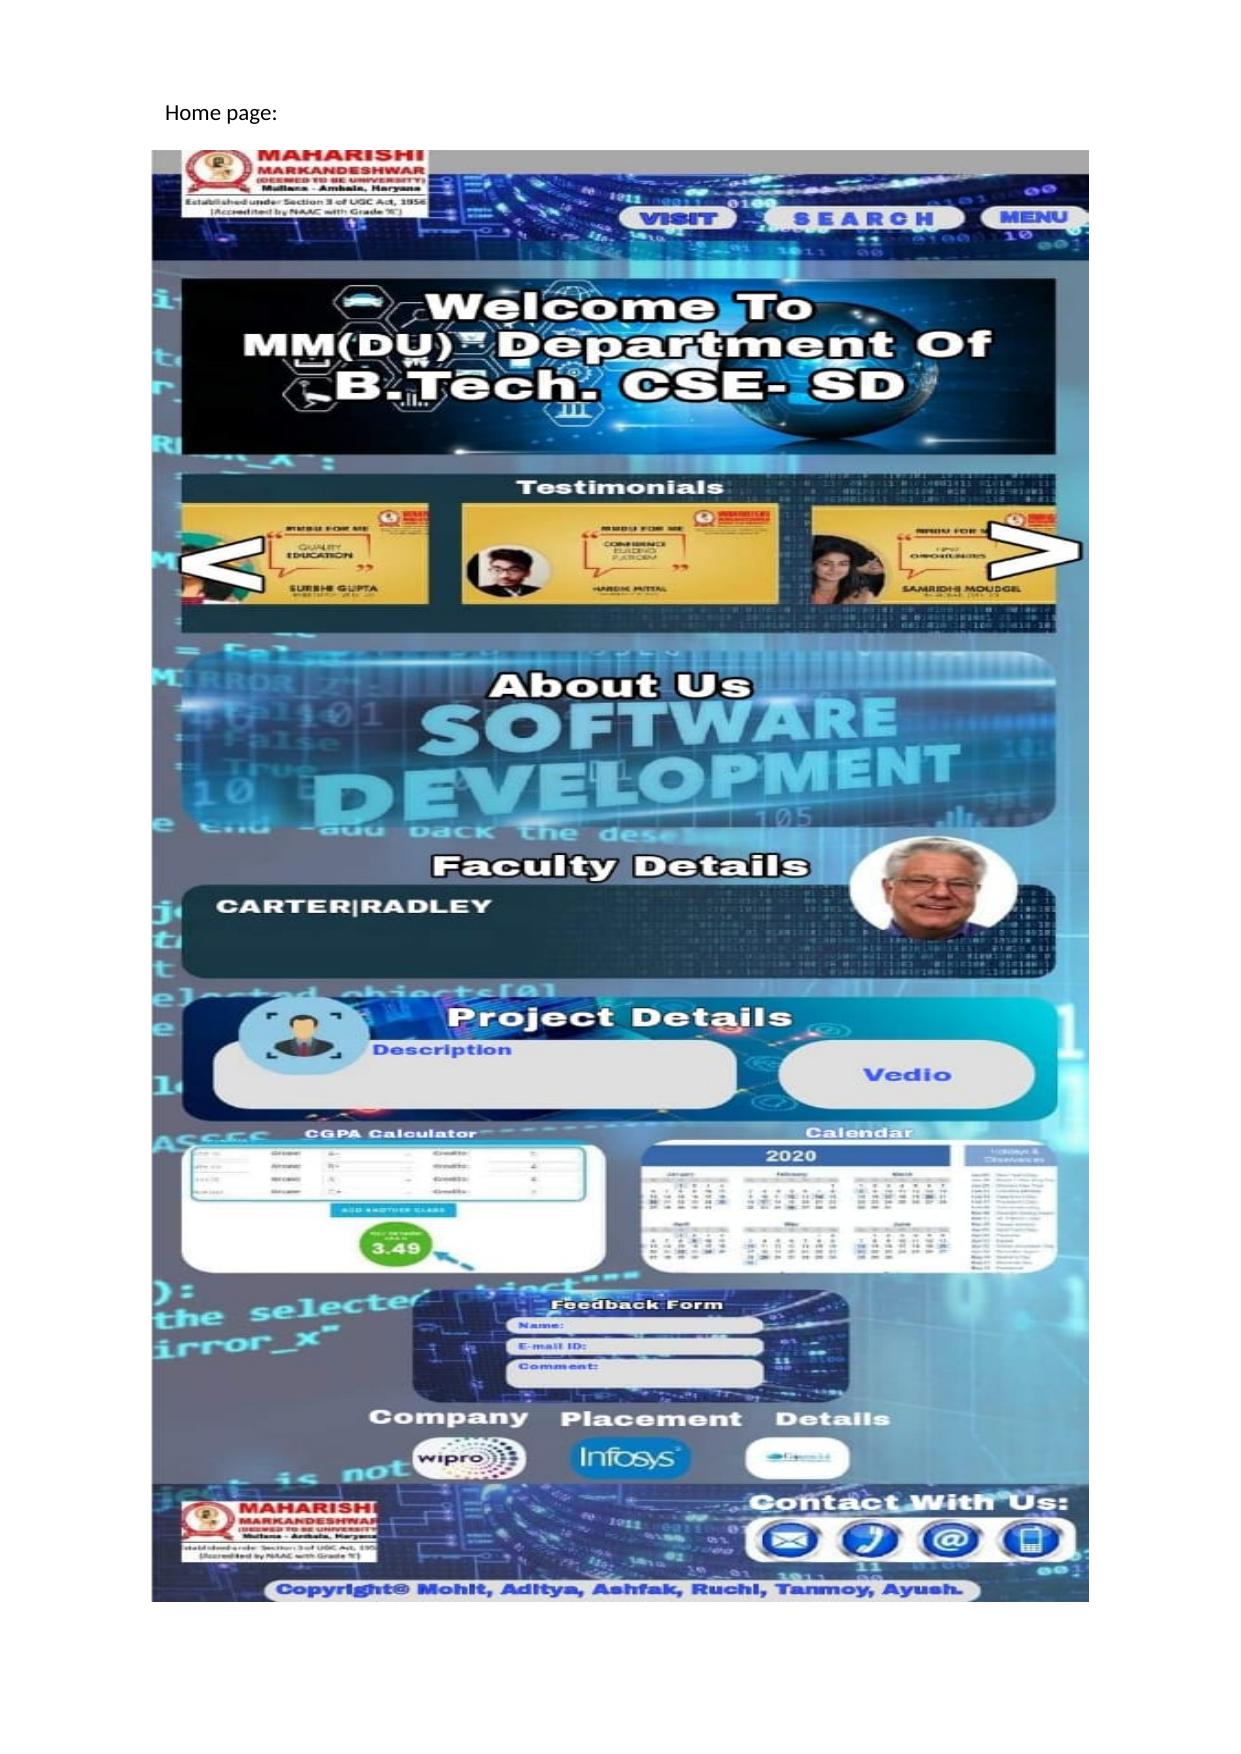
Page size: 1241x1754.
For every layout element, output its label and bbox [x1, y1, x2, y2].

picture [151, 150, 1089, 1602]
